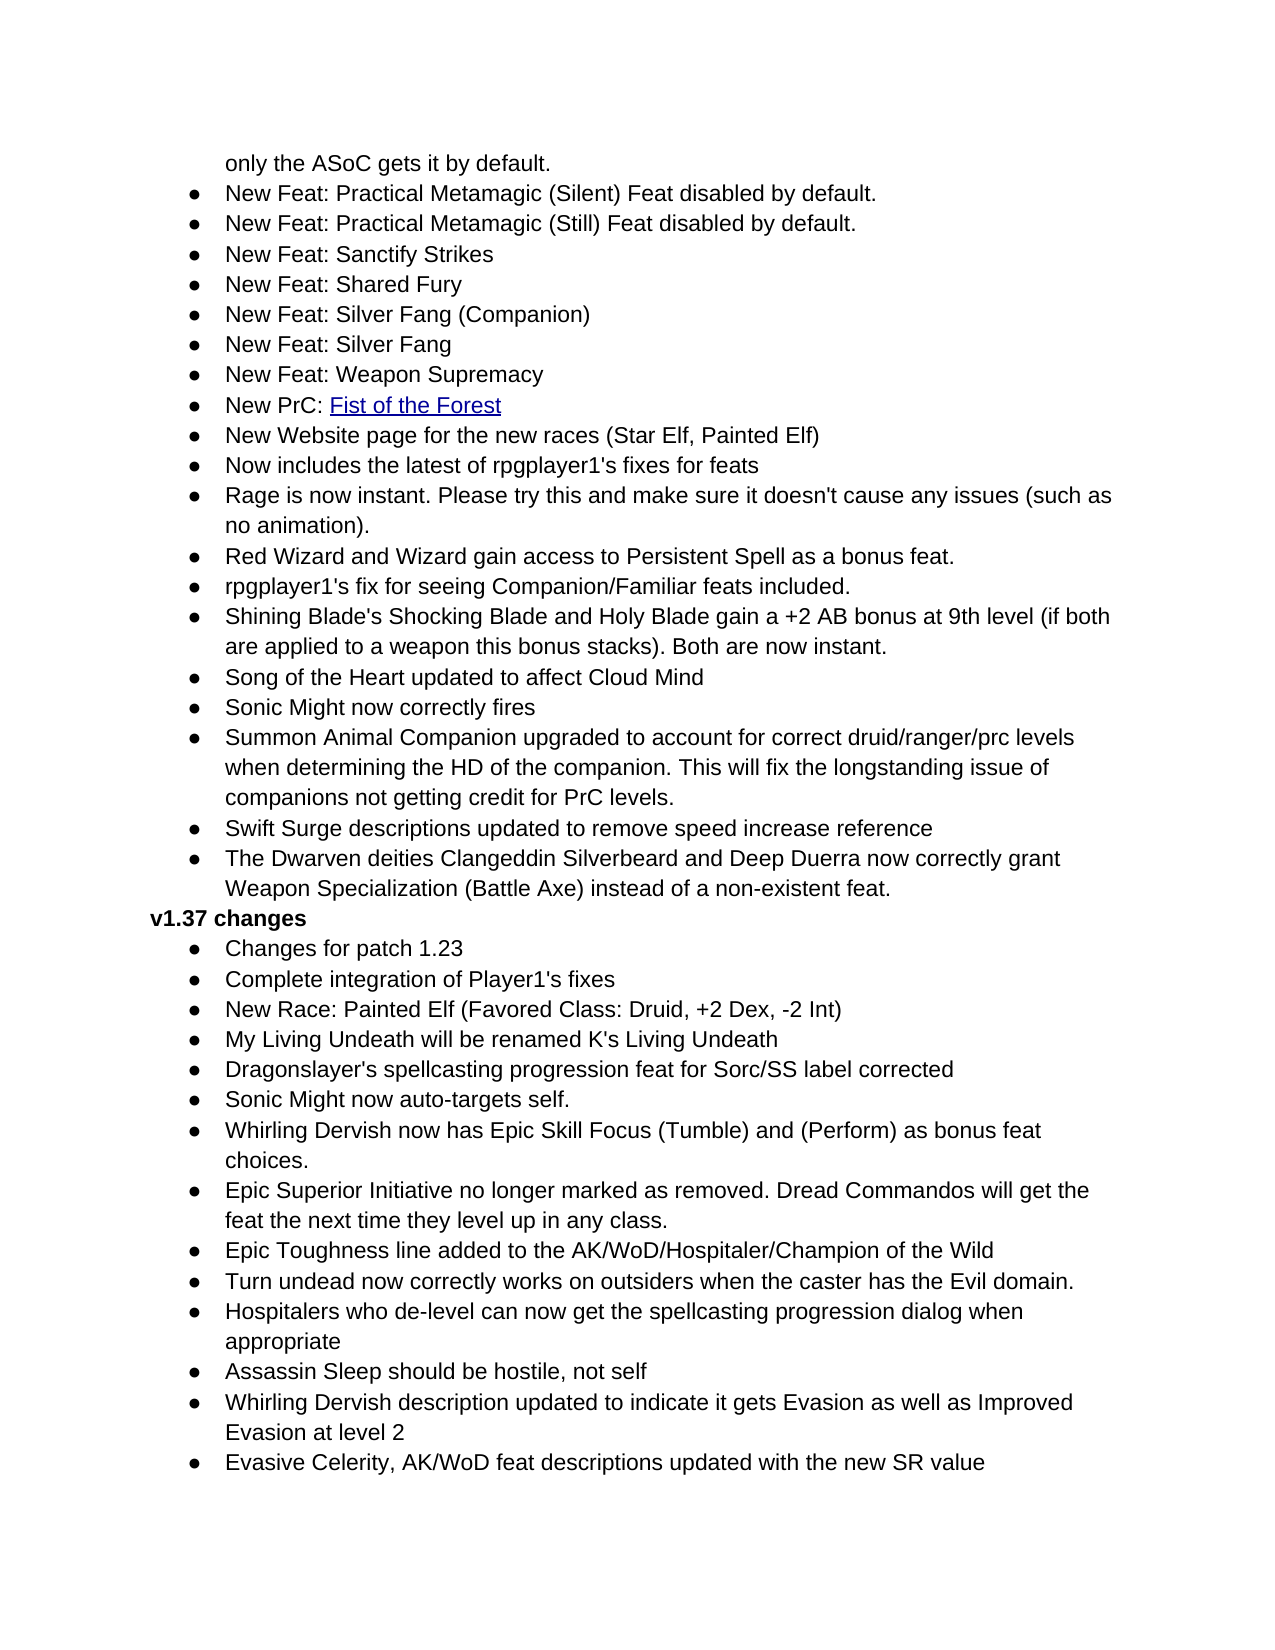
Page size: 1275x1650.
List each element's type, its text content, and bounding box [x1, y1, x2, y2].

list Epic Toughness line added to the AK/WoD/Hospitaler/Champion of the Wild [187, 1237, 1125, 1264]
list Rage is now instant. Please try this and make sure it doesn't cause any issues (such as no animation). [187, 482, 1125, 539]
list Dragonslayer's spellcasting progression feat for Sorc/SS label corrected [187, 1056, 1125, 1083]
list Song of the Heart updated to affect Cloud Mind [187, 663, 1125, 690]
list New Website page for the new races (Star Elf, Painted Elf) [187, 422, 1125, 448]
list Swift Surge descriptions updated to remove speed increase reference [187, 814, 1125, 841]
list New Feat: Weapon Supremacy [187, 361, 1125, 388]
list Whirling Dervish now has Epic Skill Focus (Tumble) and (Perform) as bonus feat choices. [187, 1117, 1125, 1173]
list New Feat: Sanctify Strikes [187, 241, 1125, 267]
list New Race: Painted Elf (Favored Class: Druid, +2 Dex, -2 Int) [187, 996, 1125, 1022]
list My Living Undeath will be renamed K's Living Undeath [187, 1026, 1125, 1052]
text v1.37 changes [150, 905, 1125, 932]
list New Feat: Silver Fang (Companion) [187, 301, 1125, 327]
list New Feat: Silver Fang [187, 331, 1125, 358]
list rpgplayer1's fix for seeing Companion/Familiar feats included. [187, 573, 1125, 599]
list Changes for patch 1.23 [187, 935, 1125, 962]
list Sonic Might now correctly fires [187, 694, 1125, 720]
list New Feat: Shared Fury [187, 271, 1125, 297]
list Assassin Sleep should be hostile, not self [187, 1358, 1125, 1385]
list The Dwarven deities Clangeddin Silverbeard and Deep Duerra now correctly grant Weapon Specialization (Battle Axe) instead of a non-existent feat. [187, 845, 1125, 901]
list Hospitalers who de-level can now get the spellcasting progression dialog when appropriate [187, 1298, 1125, 1354]
list Now includes the latest of rpgplayer1's fixes for feats [187, 452, 1125, 478]
list New Feat: Practical Metamagic (Still) Feat disabled by default. [187, 210, 1125, 237]
list Turn undead now correctly works on outsiders when the caster has the Evil domain. [187, 1268, 1125, 1294]
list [187, 150, 1125, 176]
list Red Wizard and Wizard gain access to Persistent Spell as a bonus feat. [187, 543, 1125, 569]
list Evasive Celerity, AK/WoD feat descriptions updated with the new SR value [187, 1449, 1125, 1475]
list New Feat: Practical Metamagic (Silent) Feat disabled by default. [187, 180, 1125, 207]
list Epic Superior Initiative no longer marked as removed. Dread Commandos will get the feat the next time they level up in any class. [187, 1177, 1125, 1234]
list Sonic Might now auto-targets self. [187, 1086, 1125, 1113]
list Whirling Dervish description updated to indicate it gets Evasion as well as Improved Evasion at level 2 [187, 1388, 1125, 1445]
list Shining Blade's Shocking Blade and Holy Blade gain a +2 AB bonus at 9th level (if both are applied to a weapon this bonus stacks). Both are now instant. [187, 603, 1125, 660]
list Summon Animal Companion upgraded to account for correct druid/ranger/prc levels when determining the HD of the companion. This will fix the longstanding issue of companions not getting credit for PrC levels. [187, 724, 1125, 811]
list Complete integration of Player1's fixes [187, 966, 1125, 992]
list New PrC: Fist of the Forest [187, 392, 1125, 418]
